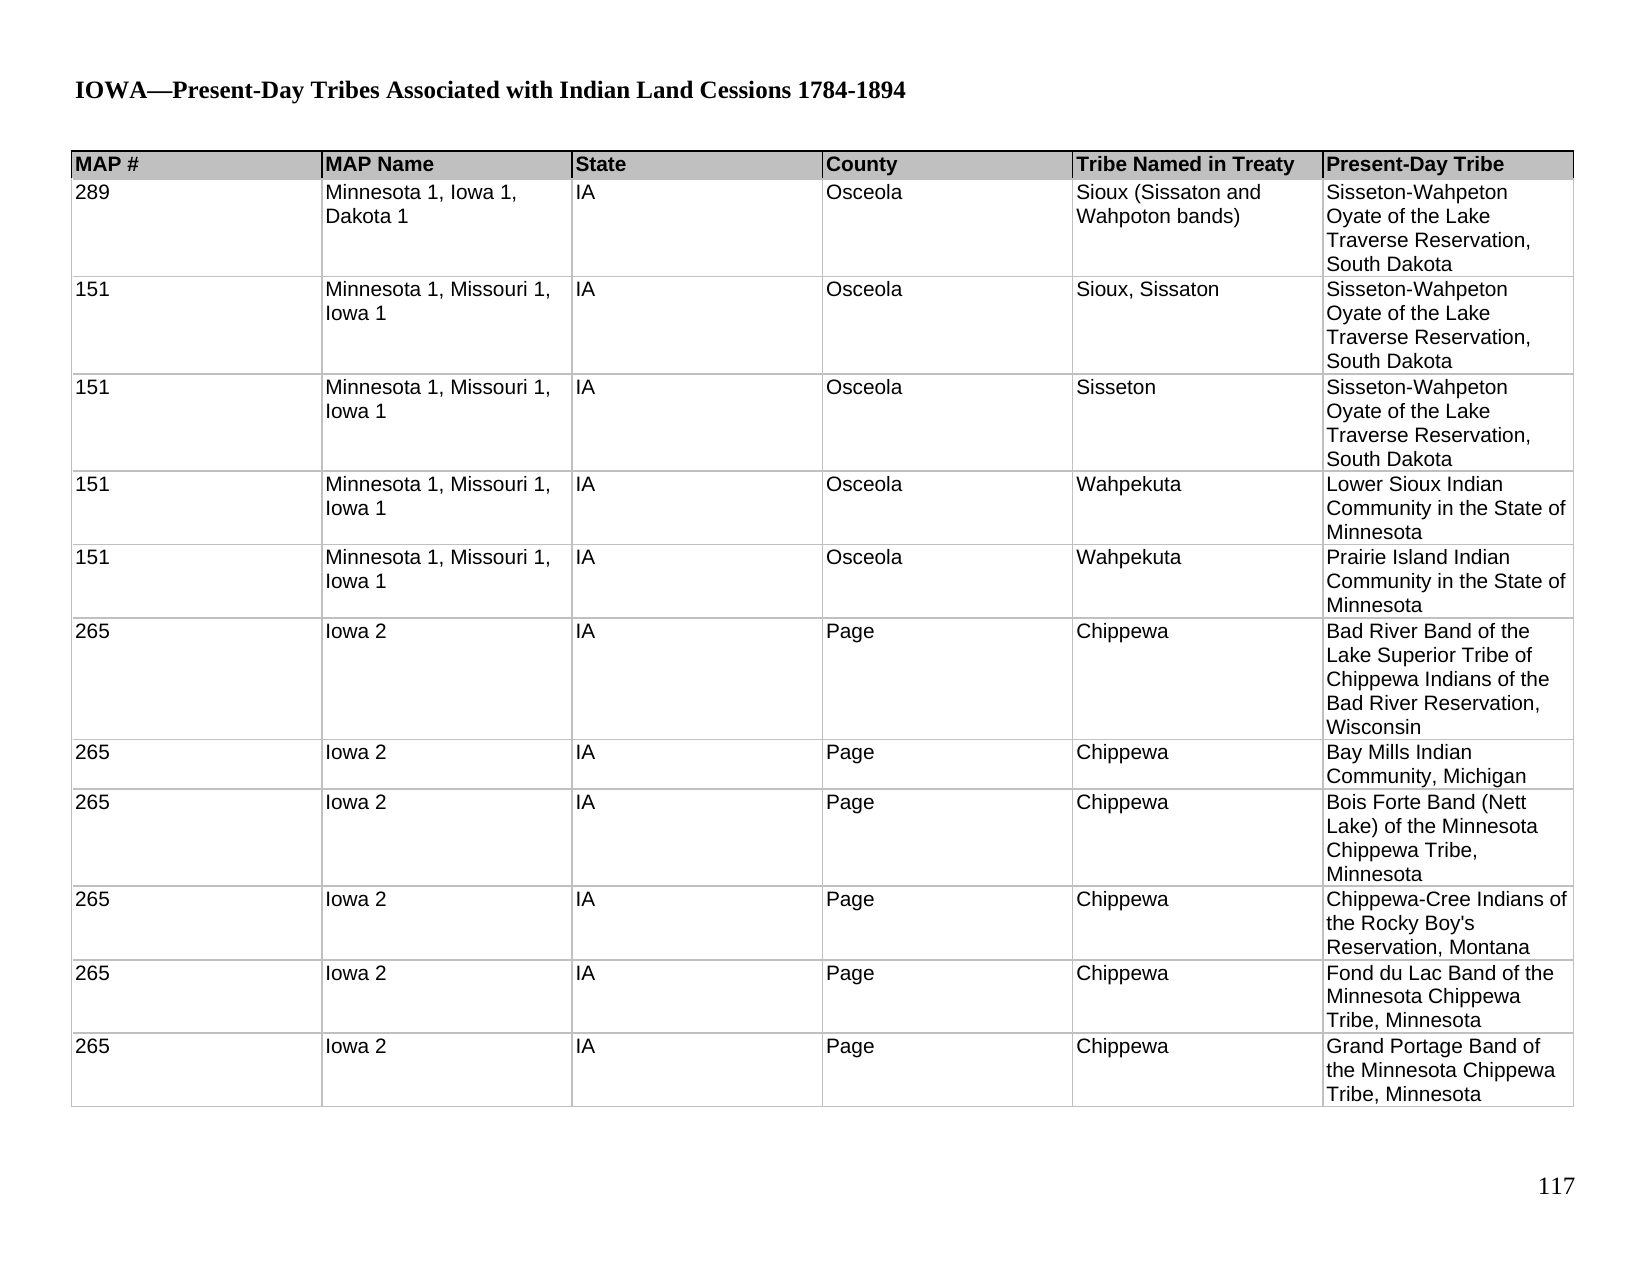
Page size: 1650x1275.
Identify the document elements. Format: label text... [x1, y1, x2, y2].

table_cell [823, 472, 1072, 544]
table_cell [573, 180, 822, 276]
table_header Present-Day Tribe [1324, 152, 1573, 178]
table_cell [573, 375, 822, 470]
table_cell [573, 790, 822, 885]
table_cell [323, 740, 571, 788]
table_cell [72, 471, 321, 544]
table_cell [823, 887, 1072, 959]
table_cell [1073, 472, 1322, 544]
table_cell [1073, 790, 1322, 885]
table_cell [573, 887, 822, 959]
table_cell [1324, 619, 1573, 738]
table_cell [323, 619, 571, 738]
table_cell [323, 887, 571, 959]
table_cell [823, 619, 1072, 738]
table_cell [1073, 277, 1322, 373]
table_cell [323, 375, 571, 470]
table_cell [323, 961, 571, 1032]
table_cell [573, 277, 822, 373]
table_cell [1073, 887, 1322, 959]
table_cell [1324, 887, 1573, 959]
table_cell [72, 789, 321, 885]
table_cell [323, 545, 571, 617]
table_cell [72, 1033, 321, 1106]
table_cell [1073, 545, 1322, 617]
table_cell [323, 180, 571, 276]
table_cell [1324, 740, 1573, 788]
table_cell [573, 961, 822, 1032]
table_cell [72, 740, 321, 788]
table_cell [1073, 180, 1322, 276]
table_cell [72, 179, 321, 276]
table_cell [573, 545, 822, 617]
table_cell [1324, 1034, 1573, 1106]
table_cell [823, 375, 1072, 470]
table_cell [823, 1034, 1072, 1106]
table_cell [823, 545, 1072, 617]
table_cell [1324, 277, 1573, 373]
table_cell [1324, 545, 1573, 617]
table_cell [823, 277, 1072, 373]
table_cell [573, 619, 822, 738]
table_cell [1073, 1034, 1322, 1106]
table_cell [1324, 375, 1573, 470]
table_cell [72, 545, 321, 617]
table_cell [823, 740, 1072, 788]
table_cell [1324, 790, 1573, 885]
table_header State [573, 152, 822, 178]
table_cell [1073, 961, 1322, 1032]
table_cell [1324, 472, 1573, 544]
table_header County [823, 152, 1072, 178]
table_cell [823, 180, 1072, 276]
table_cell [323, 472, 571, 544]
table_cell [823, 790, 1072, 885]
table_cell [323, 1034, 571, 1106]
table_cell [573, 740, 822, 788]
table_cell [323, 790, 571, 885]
table_header MAP Name [323, 152, 571, 178]
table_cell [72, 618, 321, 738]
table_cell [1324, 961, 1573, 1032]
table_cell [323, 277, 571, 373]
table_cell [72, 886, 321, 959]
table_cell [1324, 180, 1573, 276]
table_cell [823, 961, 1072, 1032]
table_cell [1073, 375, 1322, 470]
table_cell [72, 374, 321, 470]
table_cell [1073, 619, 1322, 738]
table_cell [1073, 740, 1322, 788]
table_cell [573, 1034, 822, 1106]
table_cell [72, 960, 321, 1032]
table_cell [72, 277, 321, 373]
table_header Tribe Named in Treaty [1073, 152, 1322, 178]
table_header MAP # [72, 152, 321, 178]
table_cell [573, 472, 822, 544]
